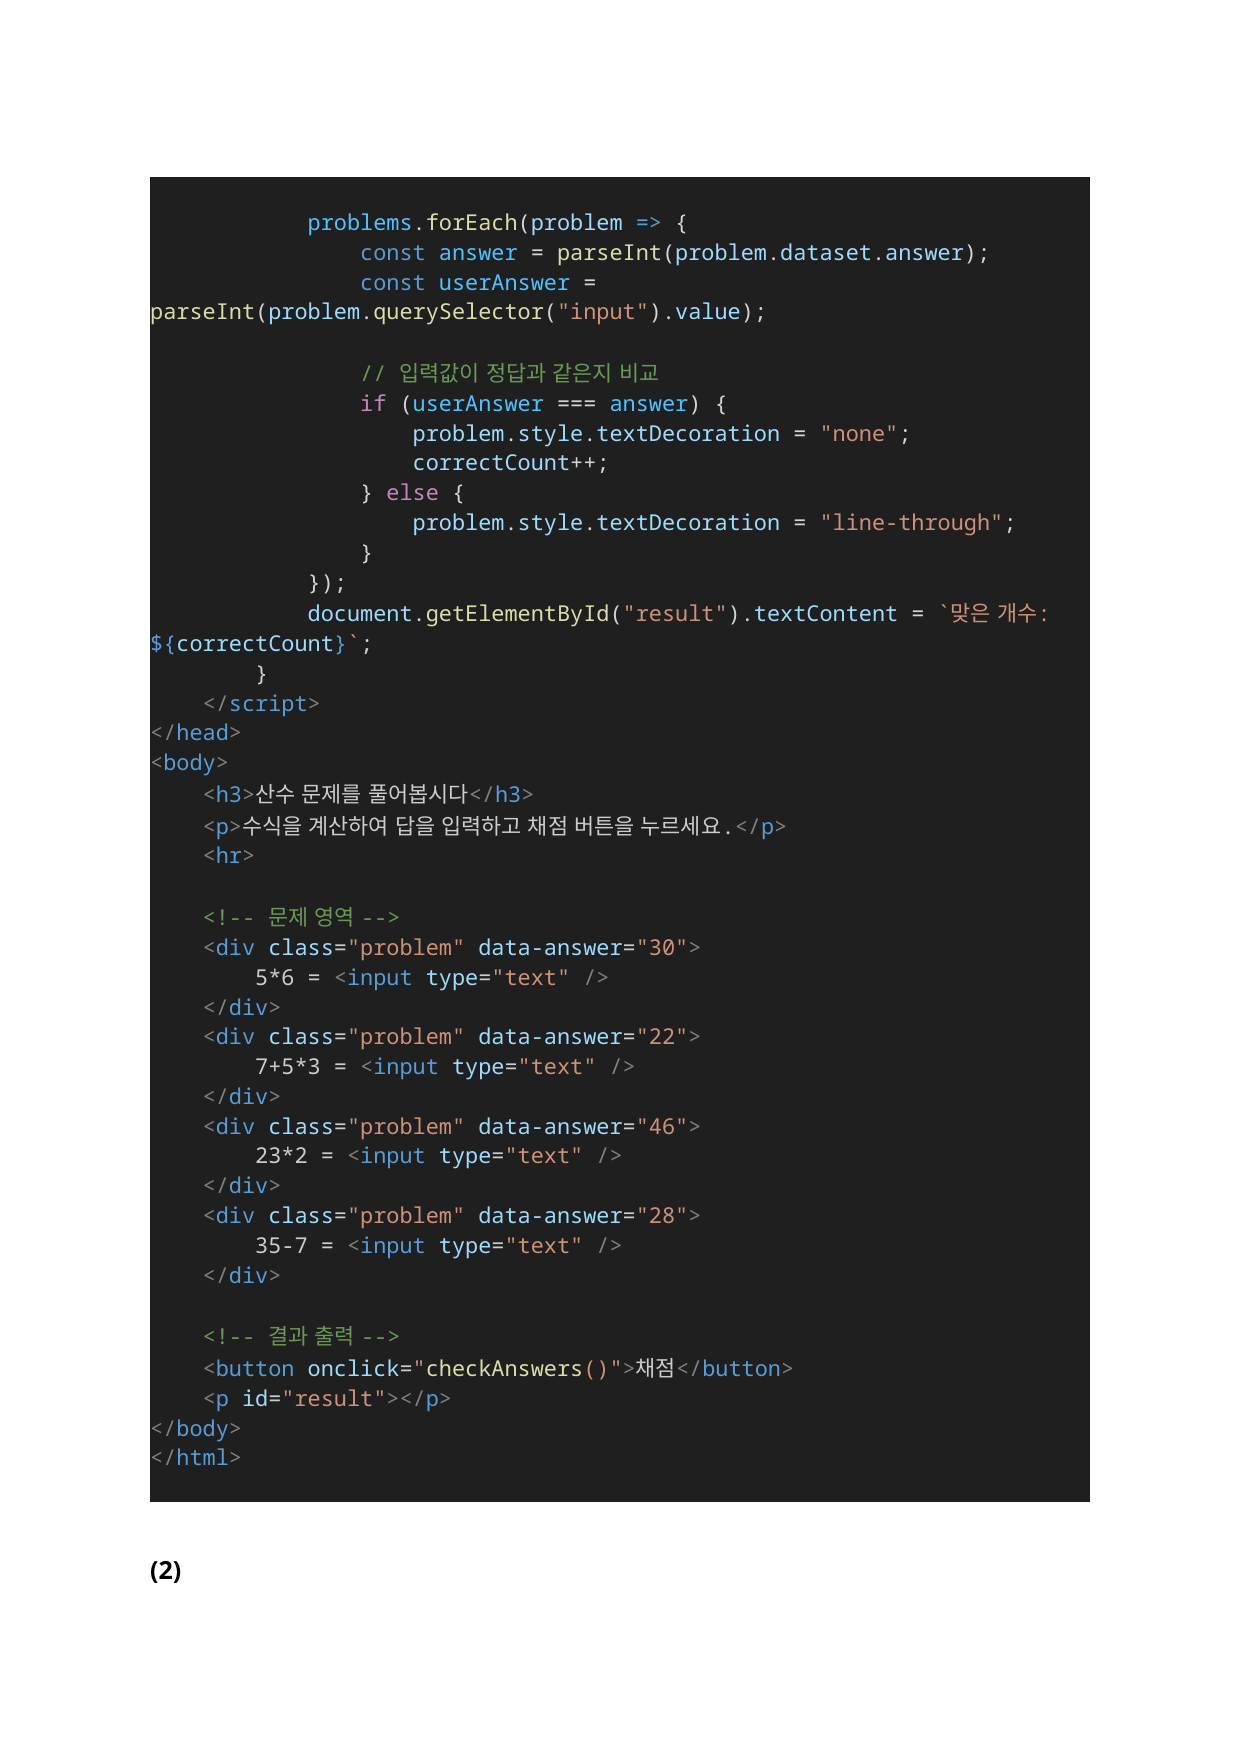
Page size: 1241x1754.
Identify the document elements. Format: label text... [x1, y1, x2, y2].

text 35-7 = <input type="text" /> [150, 1230, 1090, 1259]
text <div class="problem" data-answer="46"> [150, 1111, 1090, 1140]
text </div> [150, 991, 1090, 1021]
text </div> [150, 1170, 1090, 1200]
text const answer = parseInt(problem.dataset.answer); [150, 237, 1090, 267]
text <h3>산수 문제를 풀어봅시다</h3> [150, 777, 1090, 809]
text <div class="problem" data-answer="22"> [150, 1021, 1090, 1051]
text if (userAnswer === answer) { [150, 388, 1090, 417]
text problem.style.textDecoration = "none"; [150, 417, 1090, 447]
text <body> [150, 747, 1090, 777]
text </div> [150, 1259, 1090, 1289]
text </head> [150, 717, 1090, 747]
text <p id="result"></p> [150, 1383, 1090, 1412]
text } [150, 537, 1090, 566]
text 7+5*3 = <input type="text" /> [150, 1051, 1090, 1081]
text // 입력값이 정답과 같은지 비교 [150, 356, 1090, 388]
text 5*6 = <input type="text" /> [150, 962, 1090, 991]
text problem.style.textDecoration = "line-through"; [150, 507, 1090, 537]
text problems.forEach(problem => { [150, 207, 1090, 237]
text } else { [150, 477, 1090, 507]
text } [150, 658, 1090, 688]
text <hr> [150, 841, 1090, 870]
text <!-- 결과 출력 --> [150, 1319, 1090, 1351]
text correctCount++; [150, 447, 1090, 477]
text <div class="problem" data-answer="28"> [150, 1200, 1090, 1230]
text </body> [150, 1412, 1090, 1442]
text 23*2 = <input type="text" /> [150, 1140, 1090, 1170]
text (2) [150, 1553, 1090, 1587]
text </html> [150, 1442, 1090, 1472]
text </div> [150, 1081, 1090, 1111]
text <!-- 문제 영역 --> [150, 900, 1090, 932]
text <p>수식을 계산하여 답을 입력하고 채점 버튼을 누르세요.</p> [150, 809, 1090, 841]
text <div class="problem" data-answer="30"> [150, 932, 1090, 962]
text <button onclick="checkAnswers()">채점</button> [150, 1351, 1090, 1383]
text </script> [150, 688, 1090, 717]
text const userAnswer = parseInt(problem.querySelector("input").value); [150, 267, 1090, 326]
text }); [150, 566, 1090, 596]
text document.getElementById("result").textContent = `맞은 개수: ${correctCount}`; [150, 596, 1090, 658]
